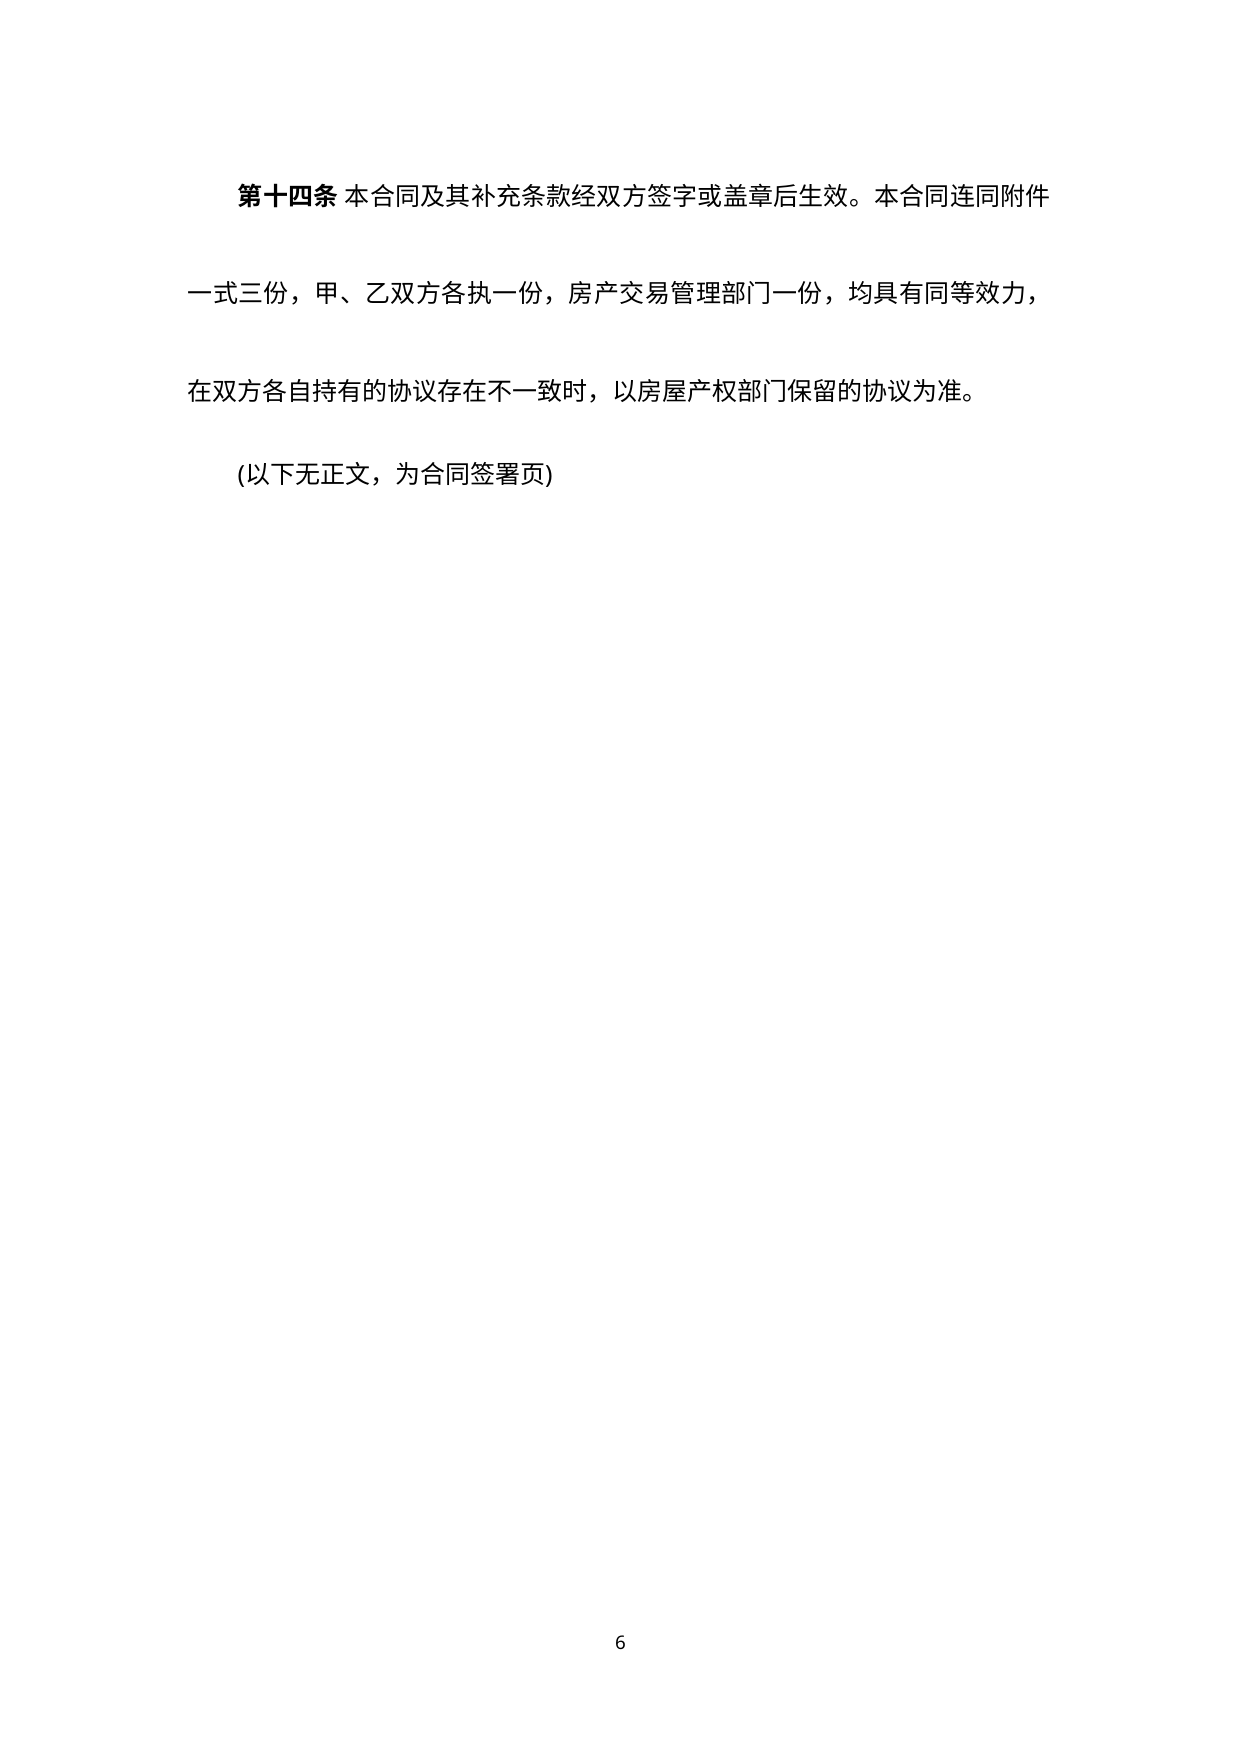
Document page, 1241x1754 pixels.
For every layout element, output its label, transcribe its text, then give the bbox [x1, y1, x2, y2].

text 第十四条 本合同及其补充条款经双方签字或盖章后生效。本合同连同附件一式三份，甲、乙双方各执一份，房产交易管理部门一份，均具有同等效力，在双方各自持有的协议存在不一致时，以房屋产权部门保留的协议为准。 [187, 162, 1053, 422]
text (以下无正文，为合同签署页) [187, 440, 1053, 505]
